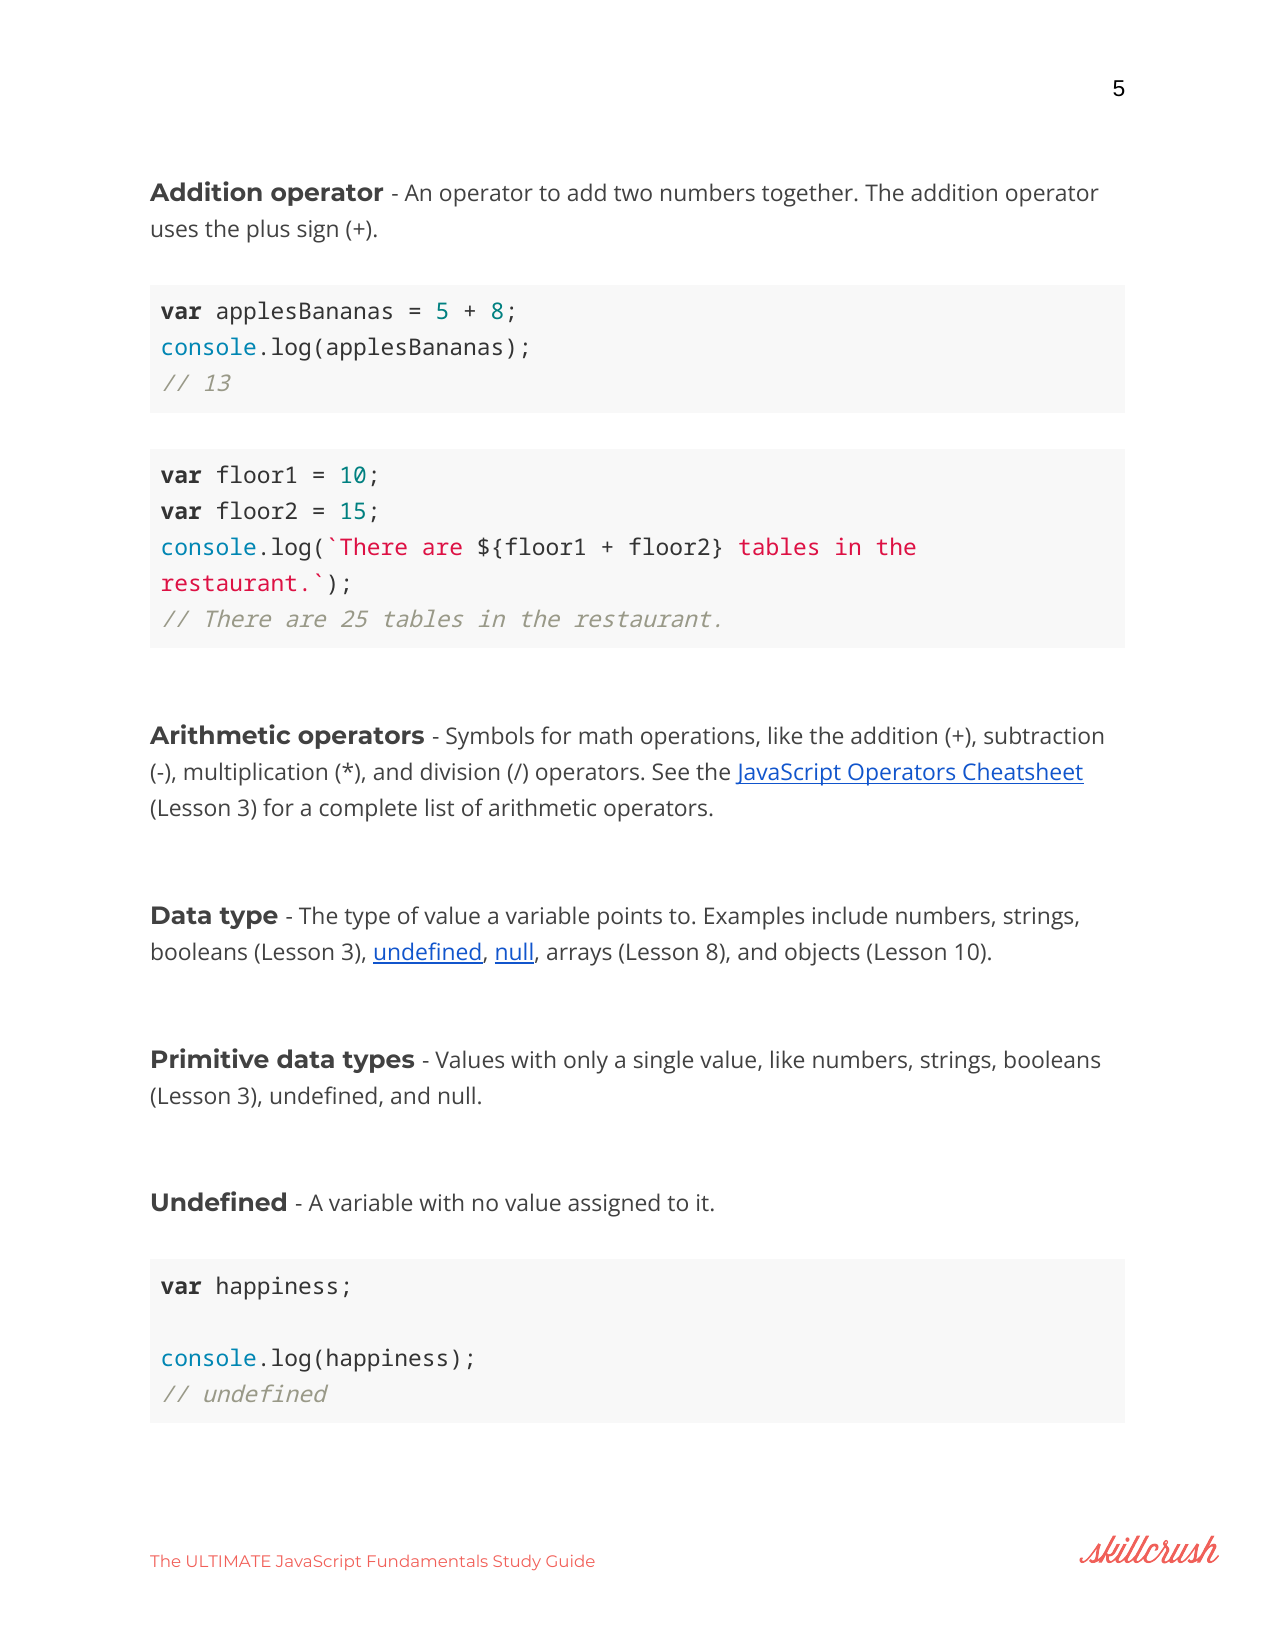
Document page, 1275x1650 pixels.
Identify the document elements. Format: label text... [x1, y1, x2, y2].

table_header var applesBananas = 5 + 8; console.log(applesBananas); // 13 [150, 285, 1125, 413]
text Addition operator - An operator to add two numbers together. The addition operator uses the plus sign (+). [150, 177, 1125, 244]
text Arithmetic operators - Symbols for math operations, like the addition (+), subtraction (-), multiplication (*), and division (/) operators. See the JavaScript Operators Cheatsheet (Lesson 3) for a complete list of arithmetic operators. [150, 720, 1125, 823]
text Undefined - A variable with no value assigned to it. [150, 1187, 1125, 1219]
text Data type - The type of value a variable points to. Examples include numbers, strings, booleans (Lesson 3), undefined, null, arrays (Lesson 8), and objects (Lesson 10). [150, 900, 1125, 967]
text Primitive data types - Values with only a single value, like numbers, strings, booleans (Lesson 3), undefined, and null. [150, 1044, 1125, 1111]
table_header var floor1 = 10; var floor2 = 15; console.log(`There are ${floor1 + floor2} tables in the restaurant.`); // There are 25 tables in the restaurant. [150, 449, 1125, 648]
table_header var happiness; console.log(happiness); // undefined [150, 1259, 1125, 1423]
picture [1078, 1534, 1221, 1566]
